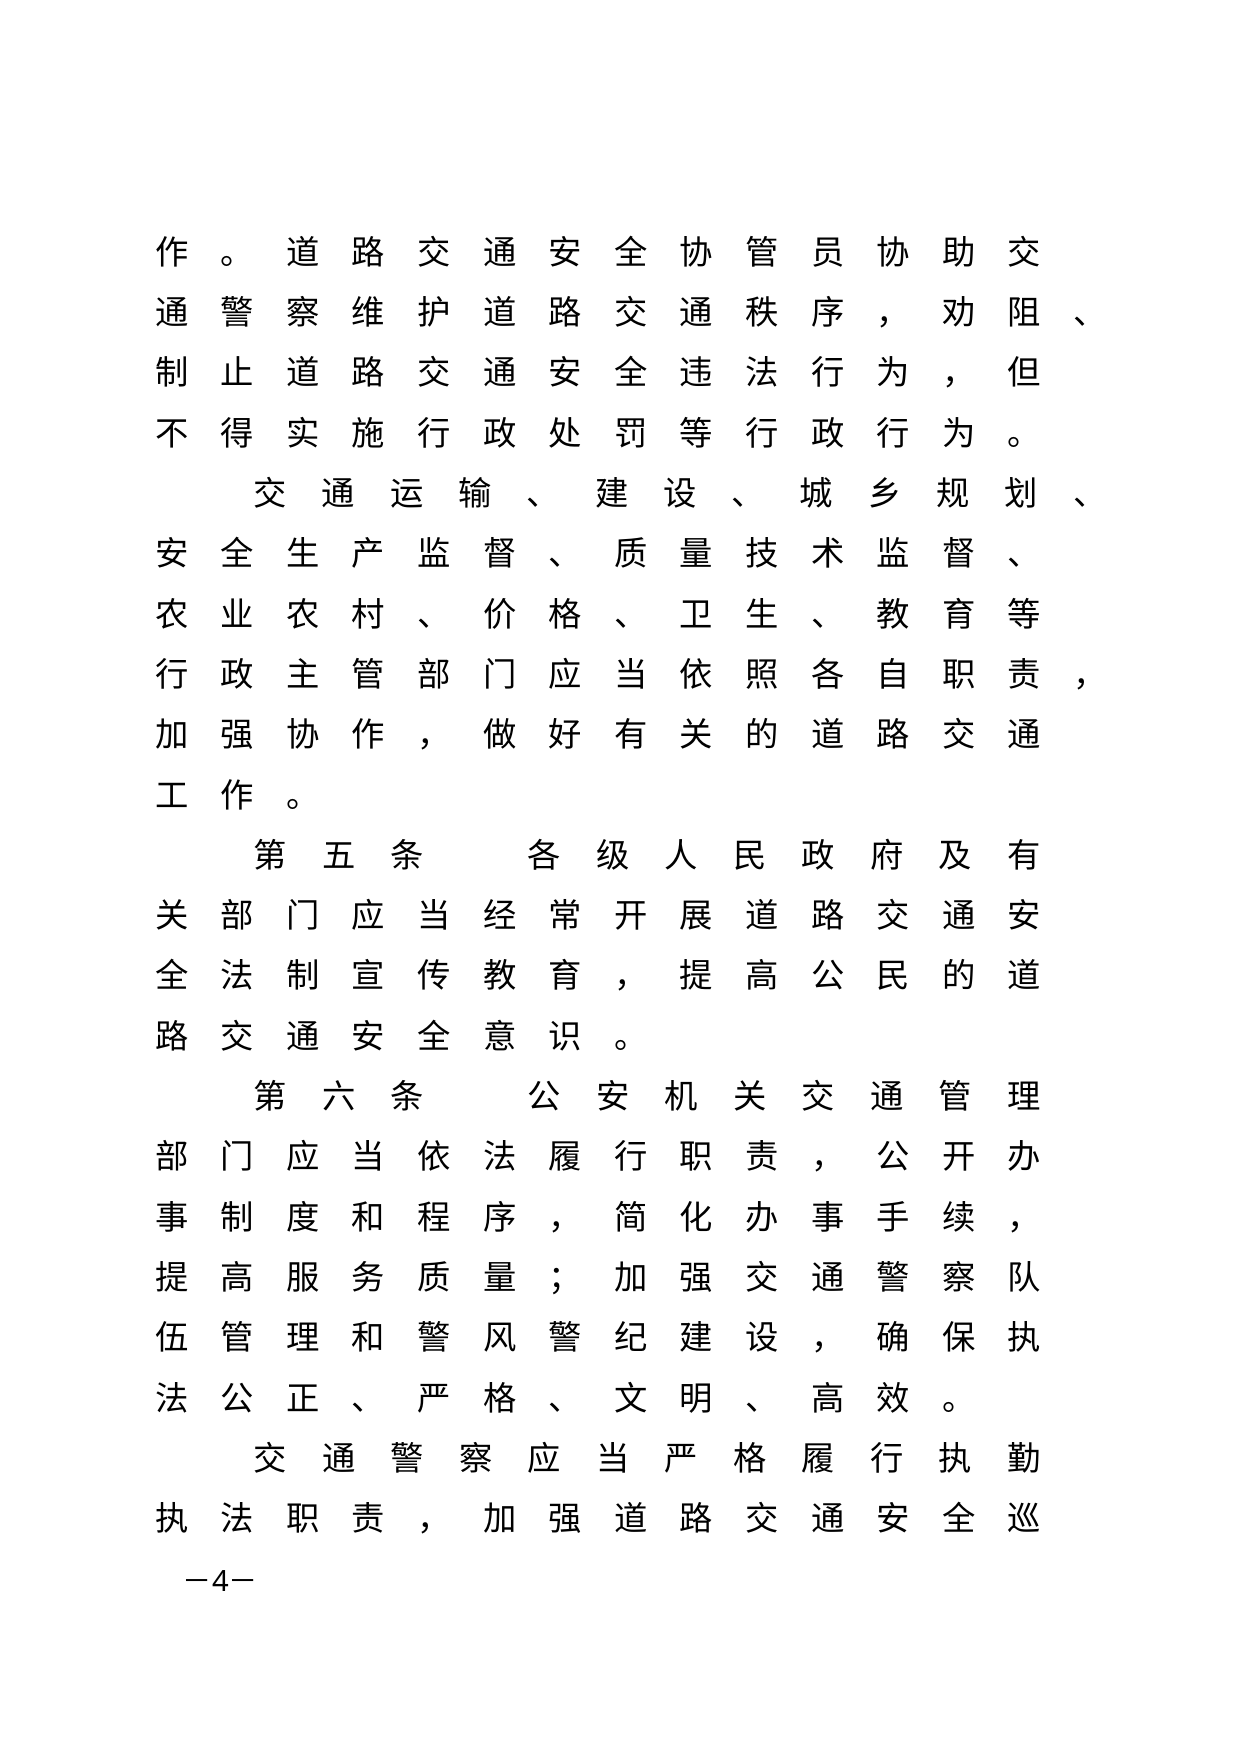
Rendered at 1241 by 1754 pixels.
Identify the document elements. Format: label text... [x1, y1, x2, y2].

text 交通警察应当严格履行执勤执法职责，加强道路交通安全巡查，保障道路畅通。公安机关应当加强对交通警察道路执勤执法现场督察。 [155, 1426, 1073, 1546]
text 第五条 各级人民政府及有关部门应当经常开展道路交通安全法制宣传教育，提高公民的道路交通安全意识。 [155, 823, 1073, 1064]
text 第四条 县级以上人民政府公安机关交通管理部门负责本行政区域内的道路交通安全管理工作。道路交通安全协管员协助交通警察维护道路交通秩序，劝阻、制止道路交通安全违法行为，但不得实施行政处罚等行政行为。 [155, 219, 1073, 461]
text 第六条 公安机关交通管理部门应当依法履行职责，公开办事制度和程序，简化办事手续，提高服务质量；加强交通警察队伍管理和警风警纪建设，确保执法公正、严格、文明、高效。 [155, 1064, 1073, 1426]
text 交通运输、建设、城乡规划、安全生产监督、质量技术监督、农业农村、价格、卫生、教育等行政主管部门应当依照各自职责，加强协作，做好有关的道路交通工作。 [155, 461, 1073, 823]
